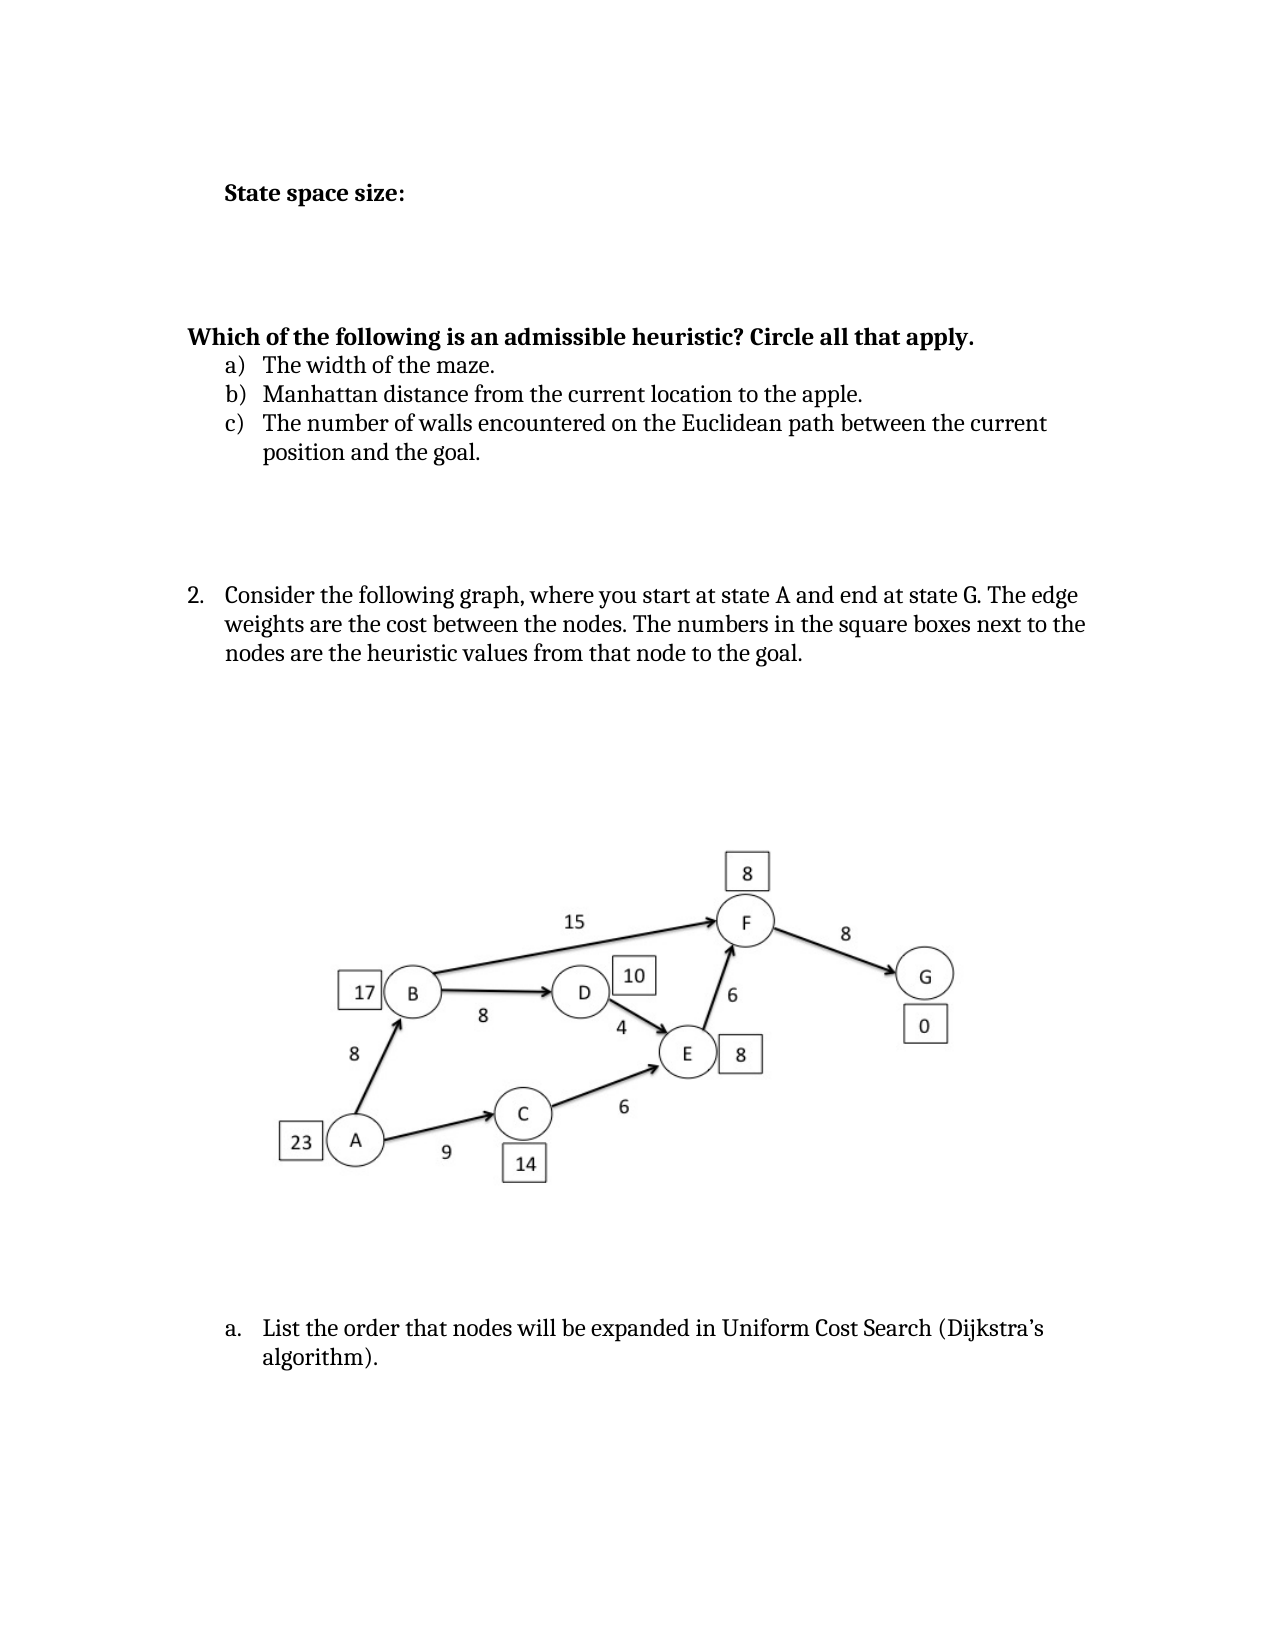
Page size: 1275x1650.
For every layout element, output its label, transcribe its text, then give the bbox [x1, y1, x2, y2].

list Manhattan distance from the current location to the apple. [225, 380, 1125, 409]
picture [225, 667, 1088, 1315]
list The number of walls encountered on the Euclidean path between the current position and the goal. [225, 409, 1125, 466]
list Consider the following graph, where you start at state A and end at state G. The edge weights are the cost between the nodes. The numbers in the square boxes next to the nodes are the heuristic values from that node to the goal. [187, 581, 1125, 667]
text State space size: [150, 179, 1125, 207]
list The width of the maze. [225, 351, 1125, 380]
list List the order that nodes will be expanded in Uniform Cost Search (Dijkstra’s algorithm). [225, 1314, 1125, 1372]
text Which of the following is an admissible heuristic? Circle all that apply. [150, 322, 1125, 351]
